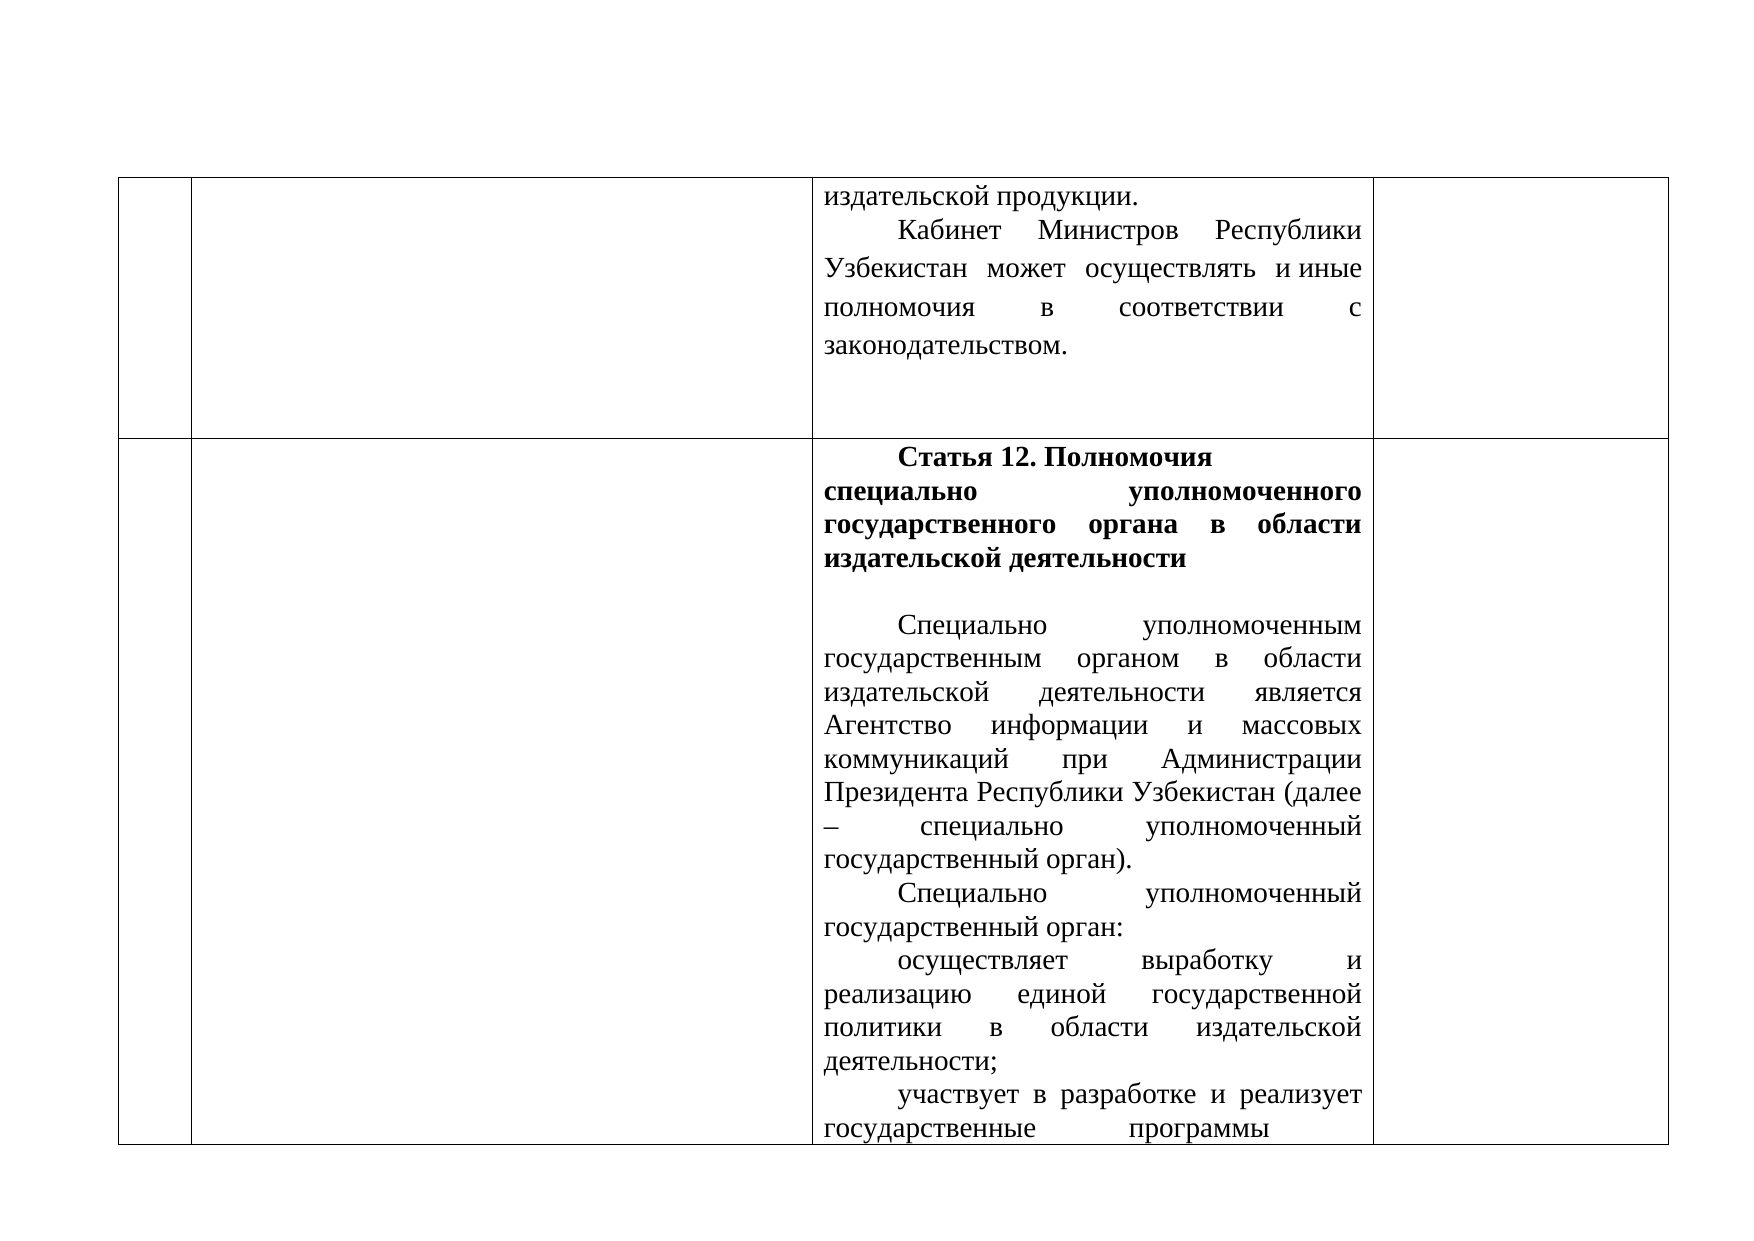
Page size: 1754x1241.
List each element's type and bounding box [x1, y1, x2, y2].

table_cell [1374, 439, 1668, 1143]
table_cell [813, 439, 1373, 1143]
table_cell [119, 178, 191, 438]
table_cell [813, 178, 1373, 438]
table_cell [119, 439, 191, 1143]
table_cell [192, 439, 812, 1143]
table_cell [192, 178, 812, 438]
table_cell [1374, 178, 1668, 438]
